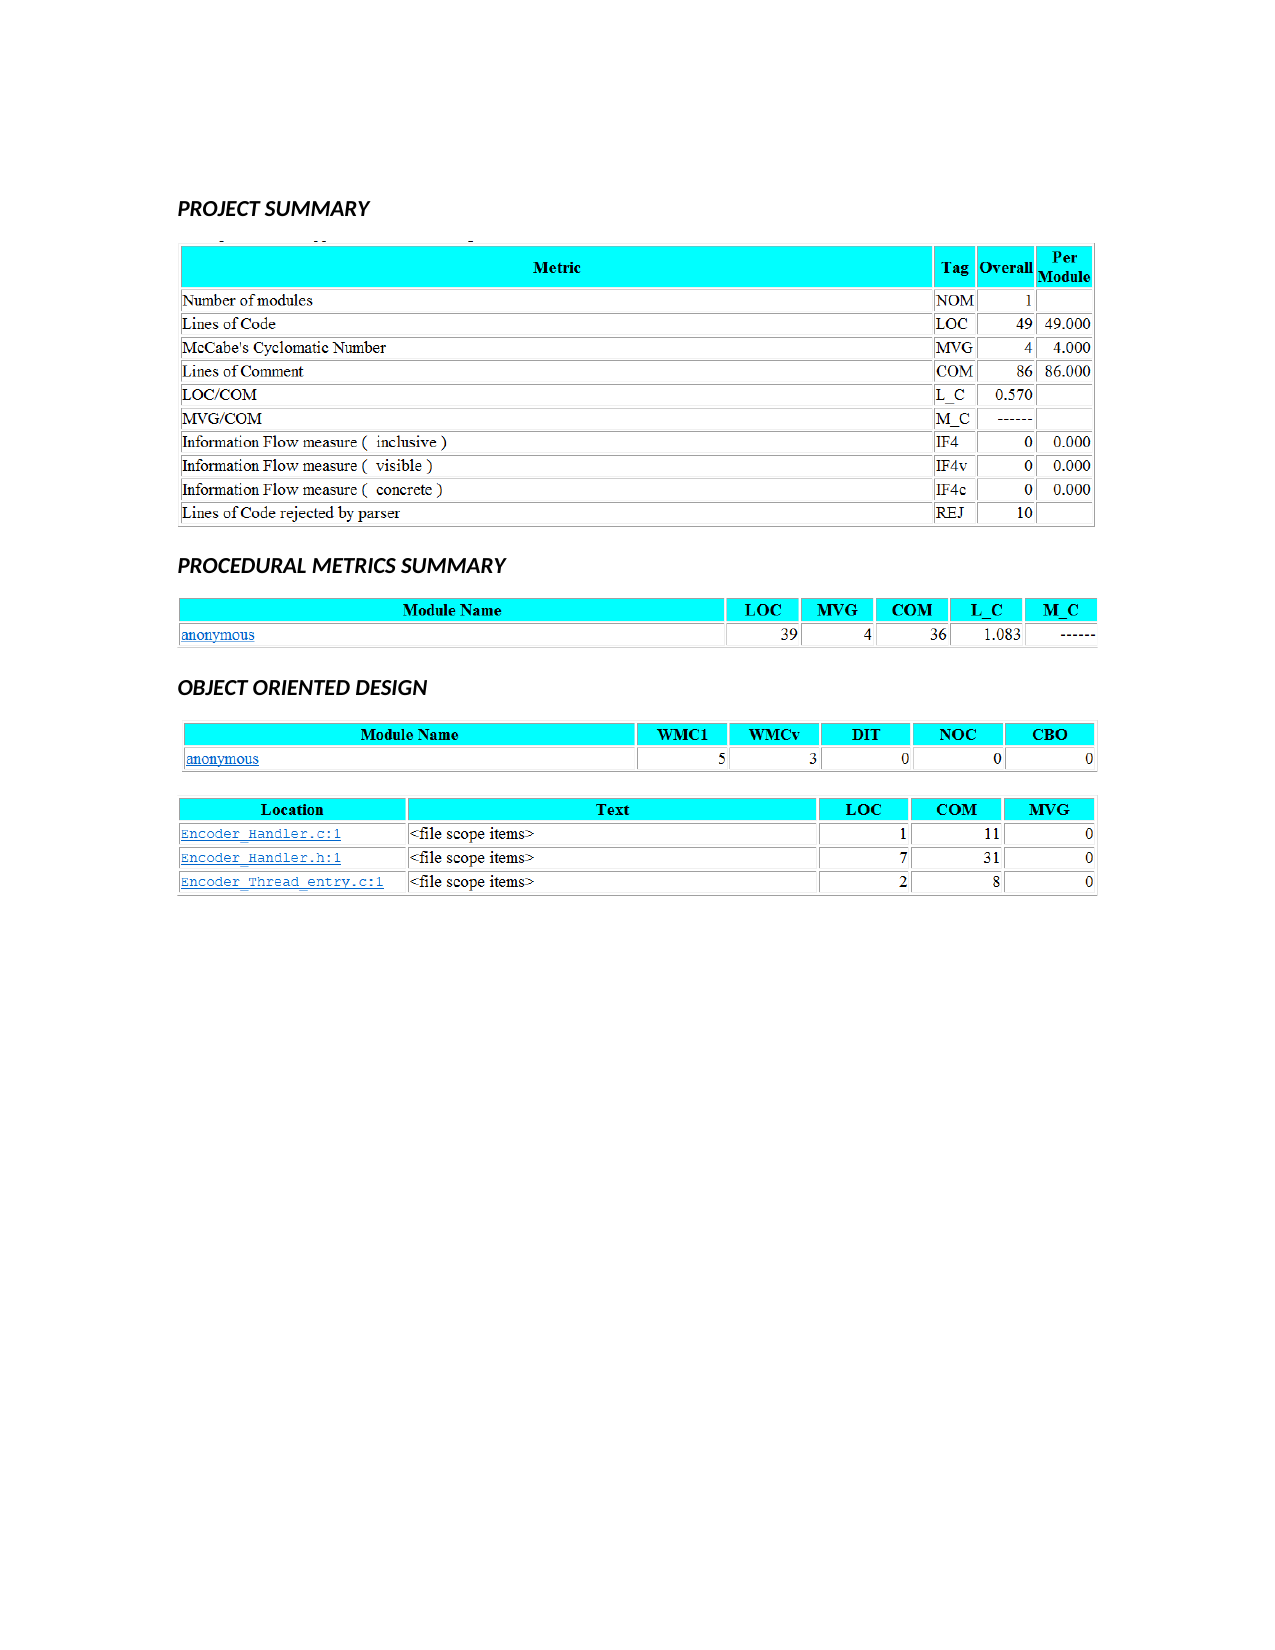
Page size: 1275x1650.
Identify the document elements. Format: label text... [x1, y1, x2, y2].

picture [177, 598, 1098, 654]
text OBJECT ORIENTED DESIGN [177, 673, 1098, 701]
text PROJECT SUMMARY [177, 194, 1098, 222]
text PROCEDURAL METRICS SUMMARY [177, 551, 1098, 579]
picture [177, 241, 1098, 533]
picture [177, 719, 1098, 776]
picture [177, 794, 1098, 897]
